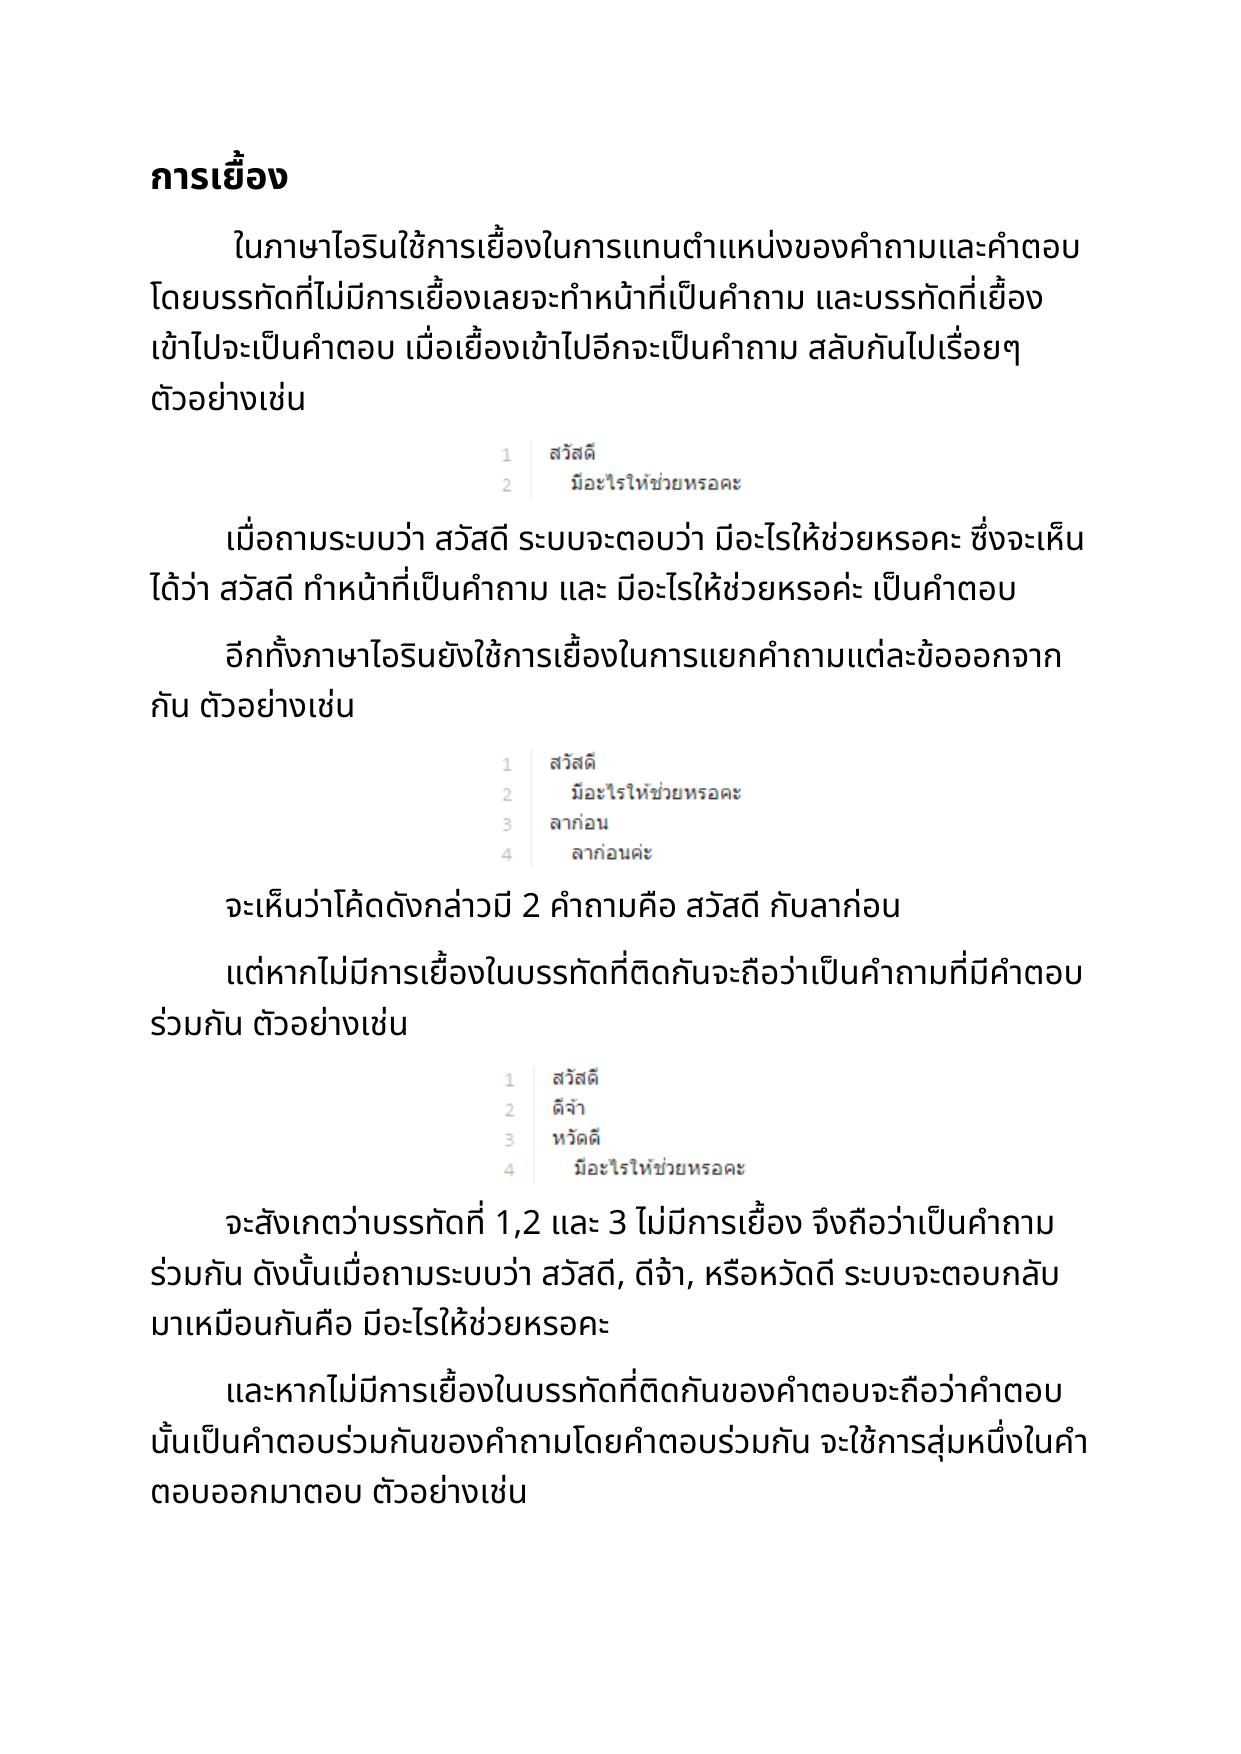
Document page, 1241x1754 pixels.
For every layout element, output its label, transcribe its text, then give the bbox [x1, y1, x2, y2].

text และหากไม่มีการเยื้องในบรรทัดที่ติดกันของคำตอบจะถือว่าคำตอบนั้นเป็นคำตอบร่วมกันของคำถามโดยคำตอบร่วมกัน จะใช้การสุ่มหนึ่งในคำตอบออกมาตอบ ตัวอย่างเช่น [150, 1367, 1090, 1518]
text จะเห็นว่าโค้ดดังกล่าวมี 2 คำถามคือ สวัสดี กับลาก่อน [150, 882, 1090, 932]
text การเยื้อง [150, 150, 1090, 207]
text ในภาษาไอรินใช้การเยื้องในการแทนตำแหน่งของคำถามและคำตอบโดยบรรทัดที่ไม่มีการเยื้องเลยจะทำหน้าที่เป็นคำถาม และบรรทัดที่เยื้องเข้าไปจะเป็นคำตอบ เมื่อเยื้องเข้าไปอีกจะเป็นคำถาม สลับกันไปเรื่อยๆ ตัวอย่างเช่น [150, 223, 1090, 425]
picture [485, 441, 756, 498]
picture [492, 1066, 749, 1183]
text แต่หากไม่มีการเยื้องในบรรทัดที่ติดกันจะถือว่าเป็นคำถามที่มีคำตอบร่วมกัน ตัวอย่างเช่น [150, 949, 1090, 1050]
picture [473, 749, 767, 866]
text เมื่อถามระบบว่า สวัสดี ระบบจะตอบว่า มีอะไรให้ช่วยหรอคะ ซึ่งจะเห็นได้ว่า สวัสดี ทำหน้าที่เป็นคำถาม และ มีอะไรให้ช่วยหรอค่ะ เป็นคำตอบ [150, 514, 1090, 615]
text อีกทั้งภาษาไอรินยังใช้การเยื้องในการแยกคำถามแต่ละข้อออกจากกัน ตัวอย่างเช่น [150, 632, 1090, 733]
text จะสังเกตว่าบรรทัดที่ 1,2 และ 3 ไม่มีการเยื้อง จึงถือว่าเป็นคำถามร่วมกัน ดังนั้นเมื่อถามระบบว่า สวัสดี, ดีจ้า, หรือหวัดดี ระบบจะตอบกลับมาเหมือนกันคือ มีอะไรให้ช่วยหรอคะ [150, 1199, 1090, 1351]
